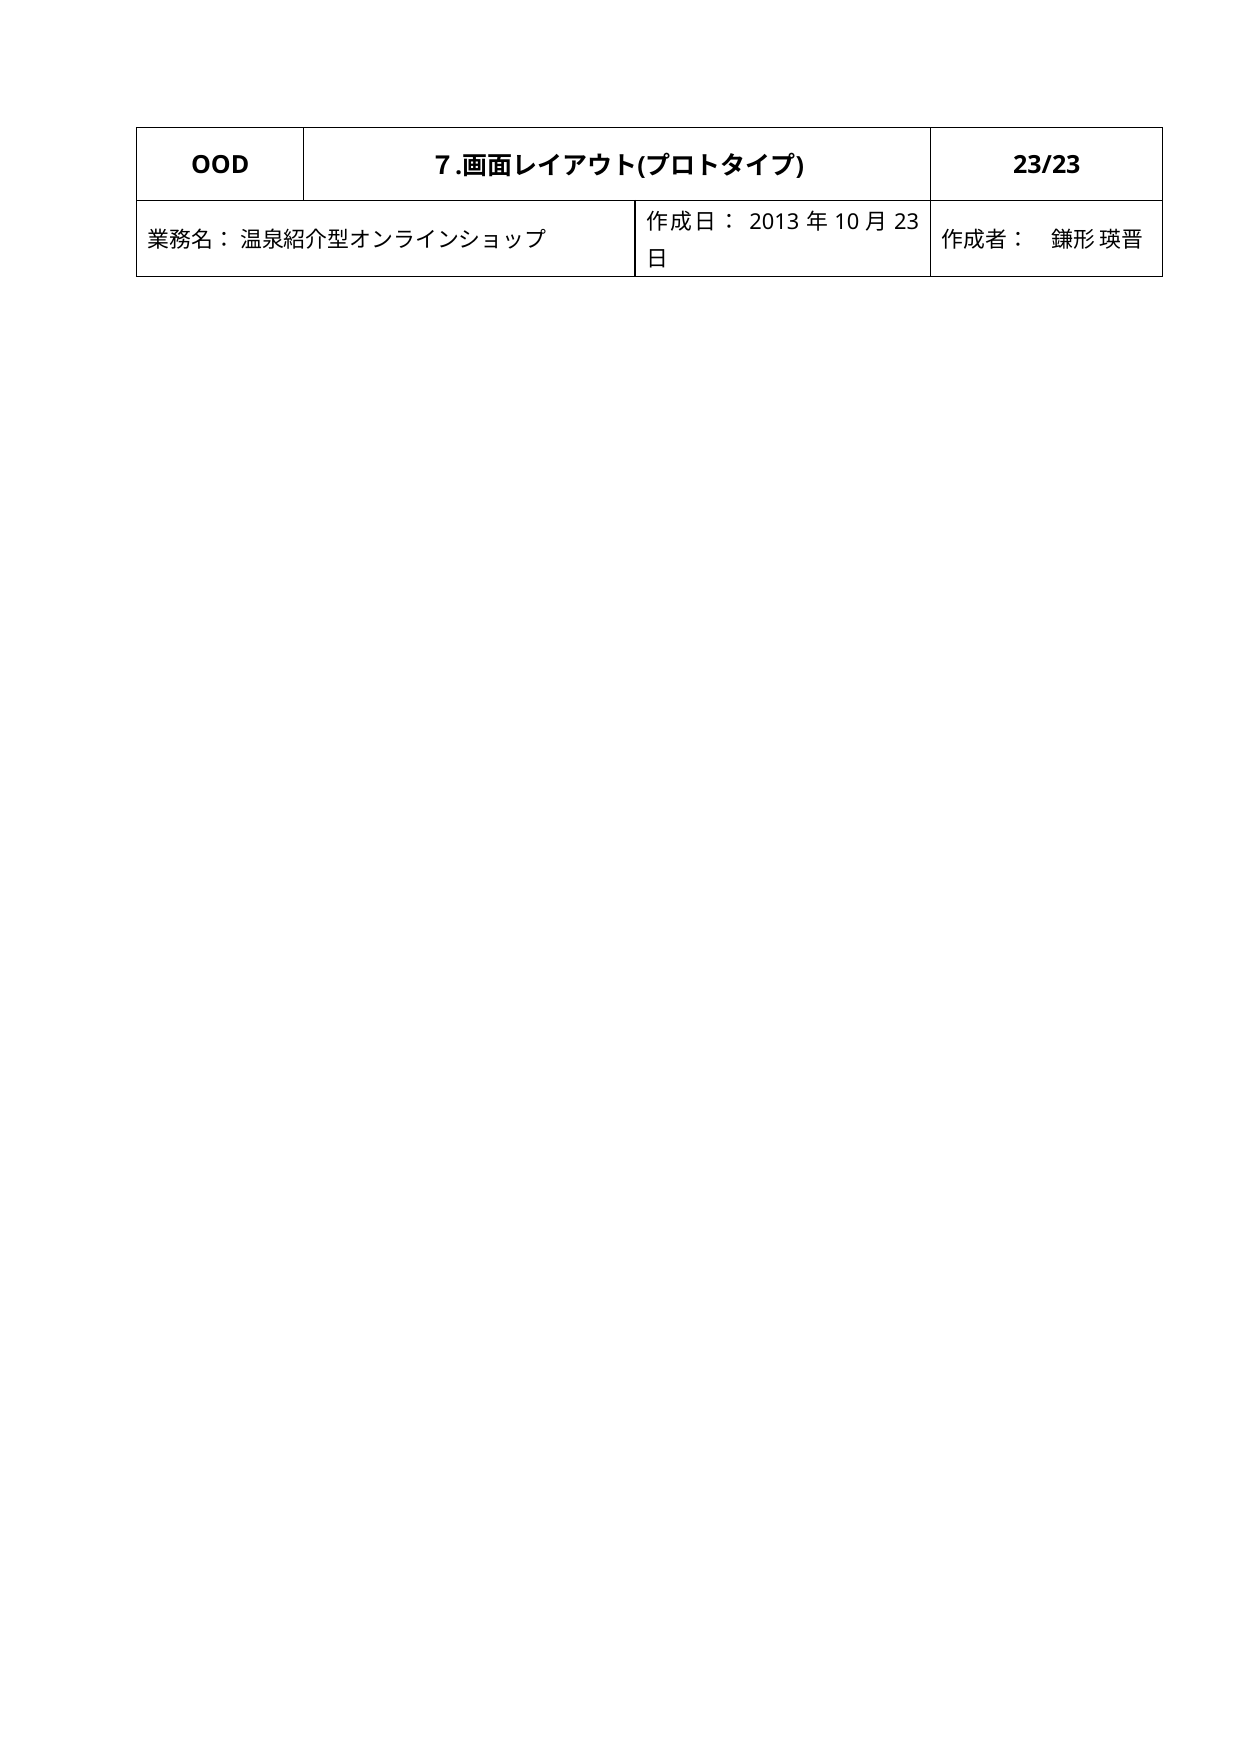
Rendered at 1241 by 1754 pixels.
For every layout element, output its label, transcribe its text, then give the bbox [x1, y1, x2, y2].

table_header OOD [137, 128, 303, 200]
table_header ７.画面レイアウト(プロトタイプ) [304, 128, 930, 200]
table_cell 作成日： 2013年10月23日 [636, 201, 930, 276]
table_cell 業務名： 温泉紹介型オンラインショップ [137, 201, 634, 276]
table_header 23/23 [931, 128, 1162, 200]
table_cell 作成者： 鎌形 瑛晋 [931, 201, 1162, 276]
